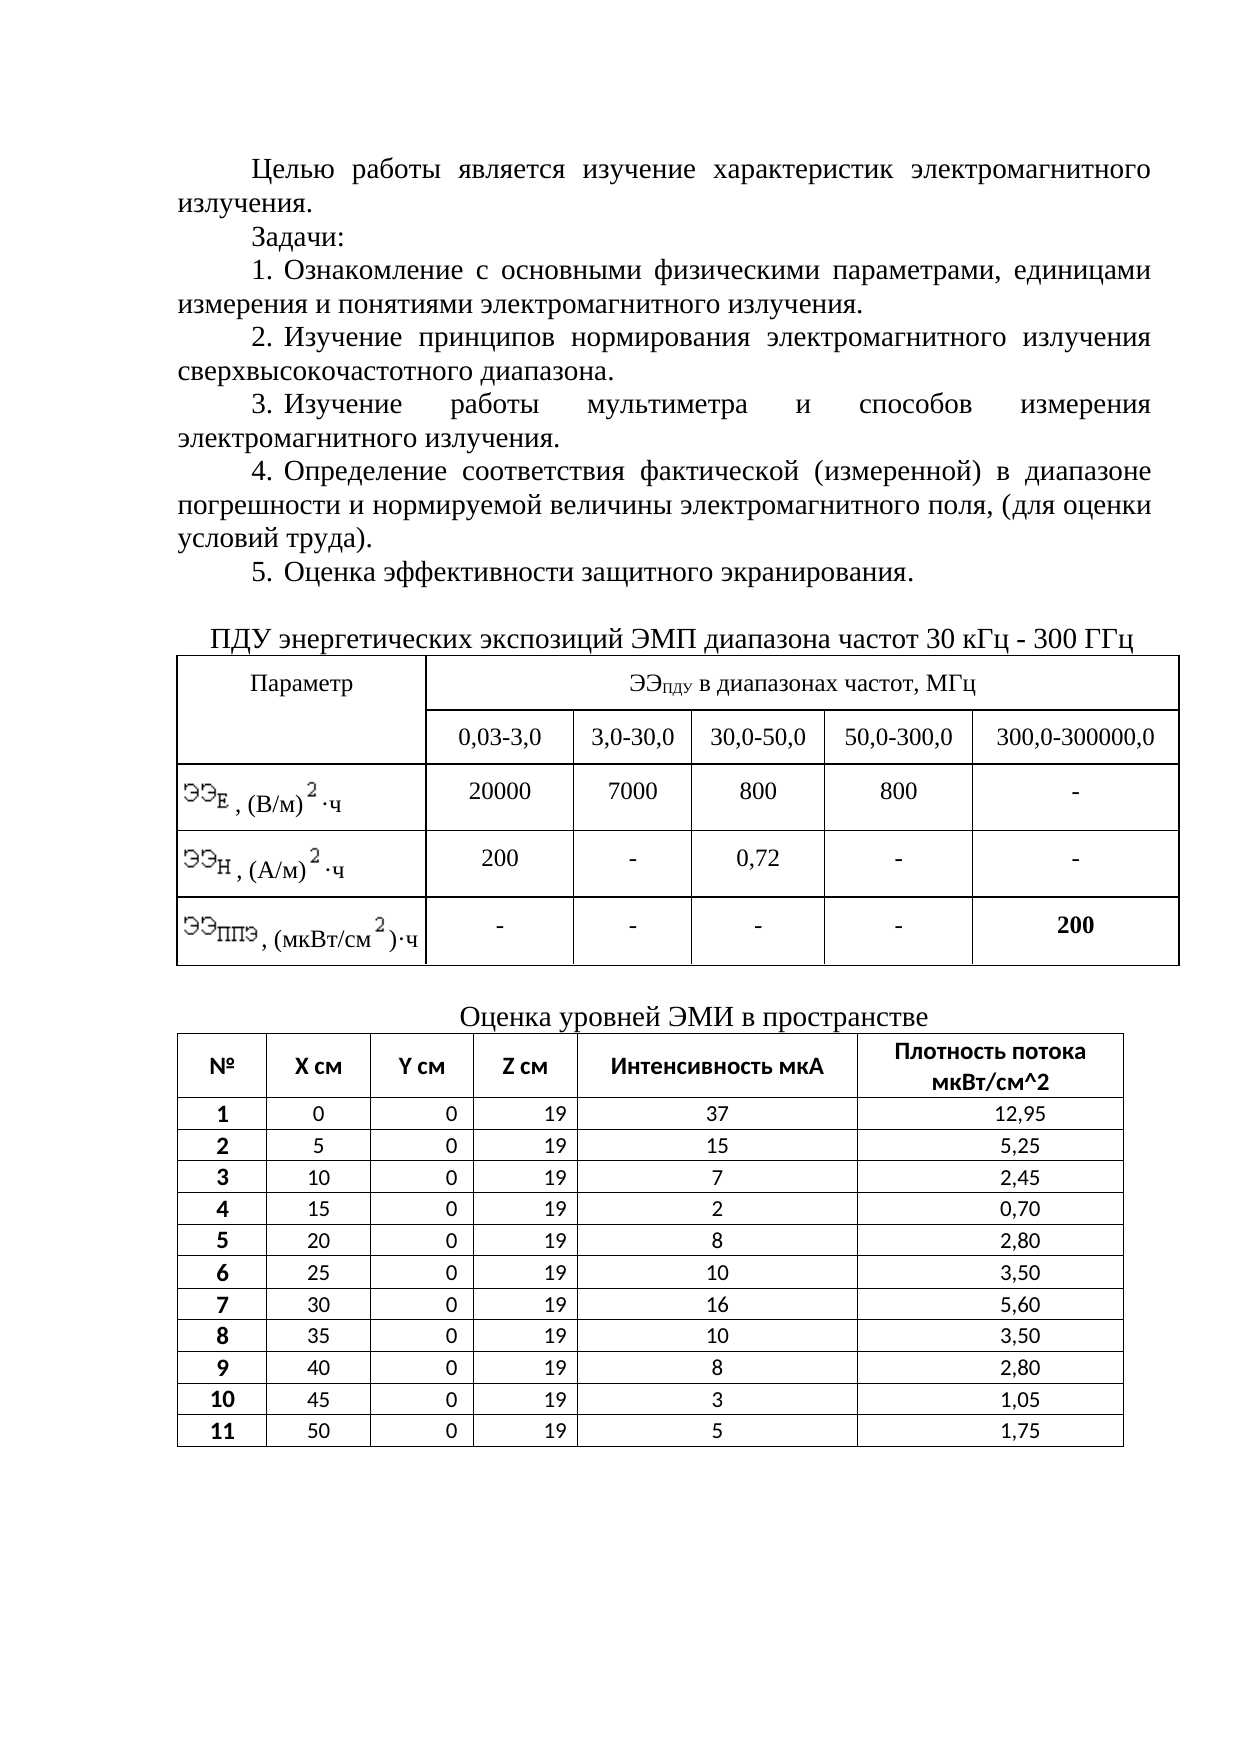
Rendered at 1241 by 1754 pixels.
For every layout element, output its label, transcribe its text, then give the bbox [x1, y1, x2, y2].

table_cell 0,70 [858, 1193, 1123, 1223]
table_cell 10 [178, 1384, 266, 1414]
table_cell 8 [578, 1225, 857, 1255]
table_cell 2,80 [858, 1352, 1123, 1382]
table_cell 12,95 [858, 1098, 1123, 1129]
table_cell 0 [371, 1415, 473, 1446]
table_header Y см [371, 1034, 473, 1097]
table_cell 0 [371, 1289, 473, 1319]
table_cell - [427, 898, 573, 964]
table_cell 2,80 [858, 1225, 1123, 1255]
table_header Плотность потока мкВт/см^2 [858, 1034, 1123, 1097]
table_cell 19 [474, 1130, 577, 1160]
table_cell 16 [578, 1289, 857, 1319]
table_cell - [973, 765, 1178, 829]
table_cell 19 [474, 1384, 577, 1414]
table_cell 5,25 [858, 1130, 1123, 1160]
list Оценка эффективности защитного экранирования. [177, 554, 1152, 588]
table_cell 1,75 [858, 1415, 1123, 1446]
table_cell 3 [178, 1161, 266, 1192]
table_cell 7 [178, 1289, 266, 1319]
table_cell 9 [178, 1352, 266, 1382]
table_cell - [973, 831, 1178, 896]
table_header Интенсивность мкА [578, 1034, 857, 1097]
table_cell 2 [578, 1193, 857, 1223]
list Ознакомление с основными физическими параметрами, единицами измерения и понятиями электромагнитного излучения. [177, 252, 1152, 319]
table_cell 2 [178, 1130, 266, 1160]
table_cell 0 [371, 1225, 473, 1255]
table_header Z см [474, 1034, 577, 1097]
table_cell 0,03-3,0 [427, 711, 573, 763]
table_cell 5 [178, 1225, 266, 1255]
table_cell 5 [267, 1130, 370, 1160]
table_cell 0 [371, 1352, 473, 1382]
table_cell 7000 [574, 765, 691, 829]
table_cell - [825, 831, 972, 896]
text Целью работы является изучение характеристик электромагнитного излучения. [177, 152, 1152, 219]
table_cell 1 [178, 1098, 266, 1129]
table_cell 0 [371, 1384, 473, 1414]
list Изучение принципов нормирования электромагнитного излучения сверхвысокочастотного диапазона. [177, 319, 1152, 386]
table_cell 19 [474, 1320, 577, 1351]
picture [303, 776, 321, 813]
table_header № [178, 1034, 266, 1097]
table_cell 19 [474, 1352, 577, 1382]
table_cell 0 [371, 1320, 473, 1351]
table_cell 19 [474, 1161, 577, 1192]
table_cell - [574, 831, 691, 896]
table_cell 5,60 [858, 1289, 1123, 1319]
table_cell 45 [267, 1384, 370, 1414]
table_cell 37 [578, 1098, 857, 1129]
table_cell 200 [973, 898, 1178, 964]
table_cell 0,72 [692, 831, 824, 896]
table_cell 6 [178, 1256, 266, 1288]
picture [371, 911, 389, 948]
table_cell 0 [267, 1098, 370, 1129]
table_cell 19 [474, 1193, 577, 1223]
table_cell - [574, 898, 691, 964]
table_cell , (А/м)·ч [178, 831, 425, 896]
table_header X см [267, 1034, 370, 1097]
table_cell 19 [474, 1289, 577, 1319]
table_cell 30 [267, 1289, 370, 1319]
table_cell 50 [267, 1415, 370, 1446]
table_cell 0 [371, 1098, 473, 1129]
table_cell 19 [474, 1256, 577, 1288]
table_cell 10 [267, 1161, 370, 1192]
table_cell 5 [578, 1415, 857, 1446]
table_cell 800 [692, 765, 824, 829]
table_cell 10 [578, 1256, 857, 1288]
picture [180, 843, 237, 879]
table_cell 19 [474, 1225, 577, 1255]
text ПДУ энергетических экспозиций ЭМП диапазона частот 30 кГц - 300 ГГц [177, 621, 1152, 655]
table_cell 0 [371, 1161, 473, 1192]
list Определение соответствия фактической (измеренной) в диапазоне погрешности и нормируемой величины электромагнитного поля, (для оценки условий труда). [177, 453, 1152, 554]
table_cell 8 [178, 1320, 266, 1351]
table_cell 11 [178, 1415, 266, 1446]
table_cell 30,0-50,0 [692, 711, 824, 763]
table_cell 40 [267, 1352, 370, 1382]
table_cell 7 [578, 1161, 857, 1192]
table_cell 0 [371, 1256, 473, 1288]
table_cell 3 [578, 1384, 857, 1414]
table_cell , (мкВт/см)·ч [178, 898, 425, 964]
table_cell 15 [267, 1193, 370, 1223]
table_header ЭЭПДУ в диапазонах частот, МГц [427, 656, 1178, 709]
table_cell 50,0-300,0 [825, 711, 972, 763]
table_cell 0 [371, 1193, 473, 1223]
table_cell 800 [825, 765, 972, 829]
table_header Параметр [178, 656, 425, 763]
table_cell 4 [178, 1193, 266, 1223]
picture [306, 843, 324, 879]
table_cell 19 [474, 1098, 577, 1129]
table_cell 25 [267, 1256, 370, 1288]
table_cell 19 [474, 1415, 577, 1446]
text Оценка уровней ЭМИ в пространстве [177, 999, 1152, 1033]
table_cell 300,0-300000,0 [973, 711, 1178, 763]
table_cell 35 [267, 1320, 370, 1351]
table_cell 0 [371, 1130, 473, 1160]
table_cell - [825, 898, 972, 964]
table_cell 10 [578, 1320, 857, 1351]
table_cell - [692, 898, 824, 964]
table_cell 1,05 [858, 1384, 1123, 1414]
picture [180, 776, 235, 813]
table_cell 3,0-30,0 [574, 711, 691, 763]
table_cell 8 [578, 1352, 857, 1382]
table_cell 200 [427, 831, 573, 896]
table_cell 3,50 [858, 1320, 1123, 1351]
table_cell 2,45 [858, 1161, 1123, 1192]
text Задачи: [177, 219, 1152, 252]
table_cell 20 [267, 1225, 370, 1255]
list Изучение работы мультиметра и способов измерения электромагнитного излучения. [177, 386, 1152, 453]
table_cell 15 [578, 1130, 857, 1160]
picture [180, 909, 262, 948]
table_cell 20000 [427, 765, 573, 829]
table_cell , (В/м)·ч [178, 765, 425, 829]
table_cell 3,50 [858, 1256, 1123, 1288]
